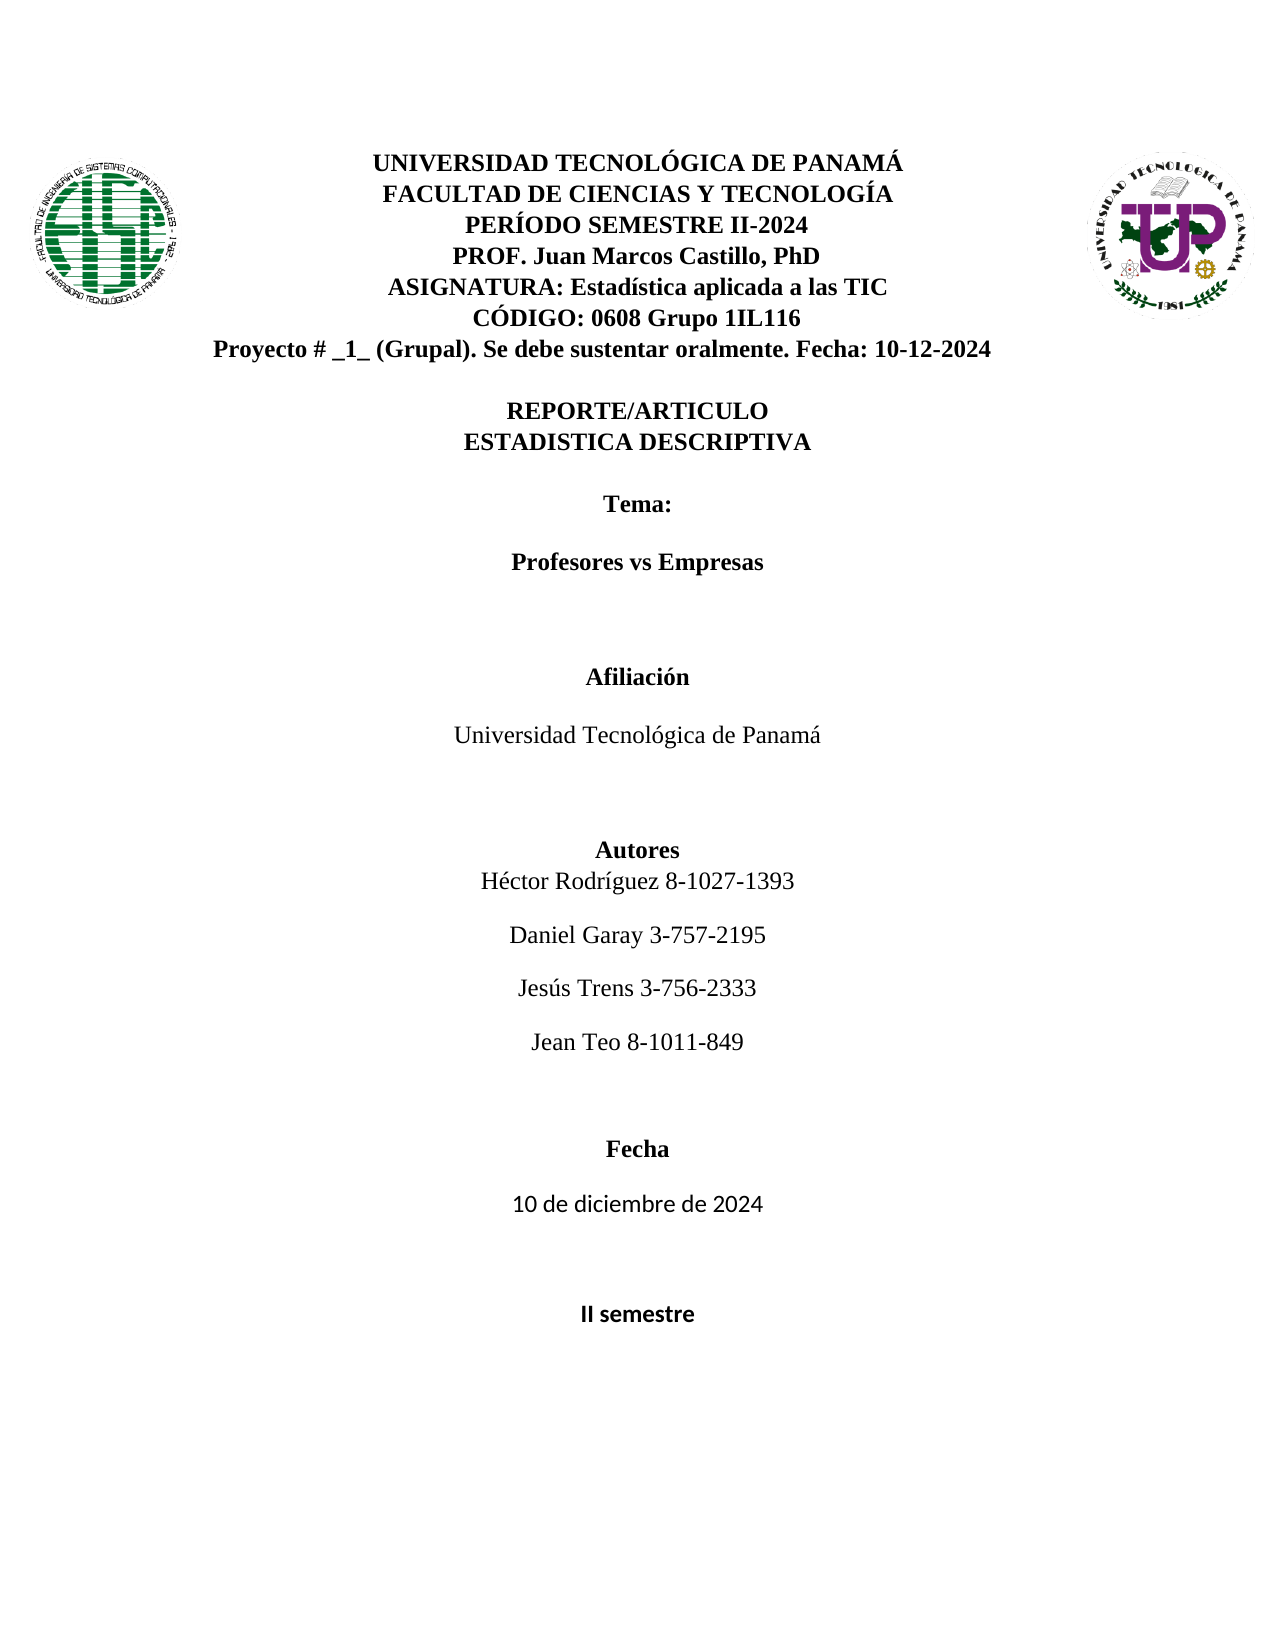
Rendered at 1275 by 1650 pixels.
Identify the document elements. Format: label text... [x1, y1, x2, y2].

text Proyecto # _1_ (Grupal). Se debe sustentar oralmente. Fecha: 10-12-2024 [177, 334, 1027, 363]
text Héctor Rodríguez 8-1027-1393 [177, 866, 1097, 895]
text Universidad Tecnológica de Panamá [177, 720, 1097, 748]
text CÓDIGO: 0608 Grupo 1IL116 [177, 303, 1098, 332]
text Jesús Trens 3-756-2333 [177, 973, 1097, 1002]
text Autores [177, 835, 1097, 864]
text ASIGNATURA: Estadística aplicada a las TIC [213, 272, 1081, 301]
text REPORTE/ARTICULO [177, 396, 1098, 425]
text Fecha [177, 1134, 1098, 1163]
text II semestre [177, 1298, 1098, 1329]
text Profesores vs Empresas [177, 547, 1097, 576]
text PROF. Juan Marcos Castillo, PhD [192, 241, 1081, 270]
text Jean Teo 8-1011-849 [177, 1027, 1097, 1056]
text FACULTAD DE CIENCIAS Y TECNOLOGÍA [213, 179, 1081, 208]
picture [1081, 147, 1260, 325]
text Afiliación [177, 662, 1097, 691]
text 10 de diciembre de 2024 [177, 1188, 1098, 1219]
text ESTADISTICA DESCRIPTIVA [177, 427, 1098, 456]
text Daniel Garay 3-757-2195 [177, 920, 1098, 949]
picture [18, 147, 192, 320]
text PERÍODO SEMESTRE II-2024 [192, 210, 1081, 239]
text Tema: [177, 489, 1098, 518]
text UNIVERSIDAD TECNOLÓGICA DE PANAMÁ [213, 148, 1081, 177]
